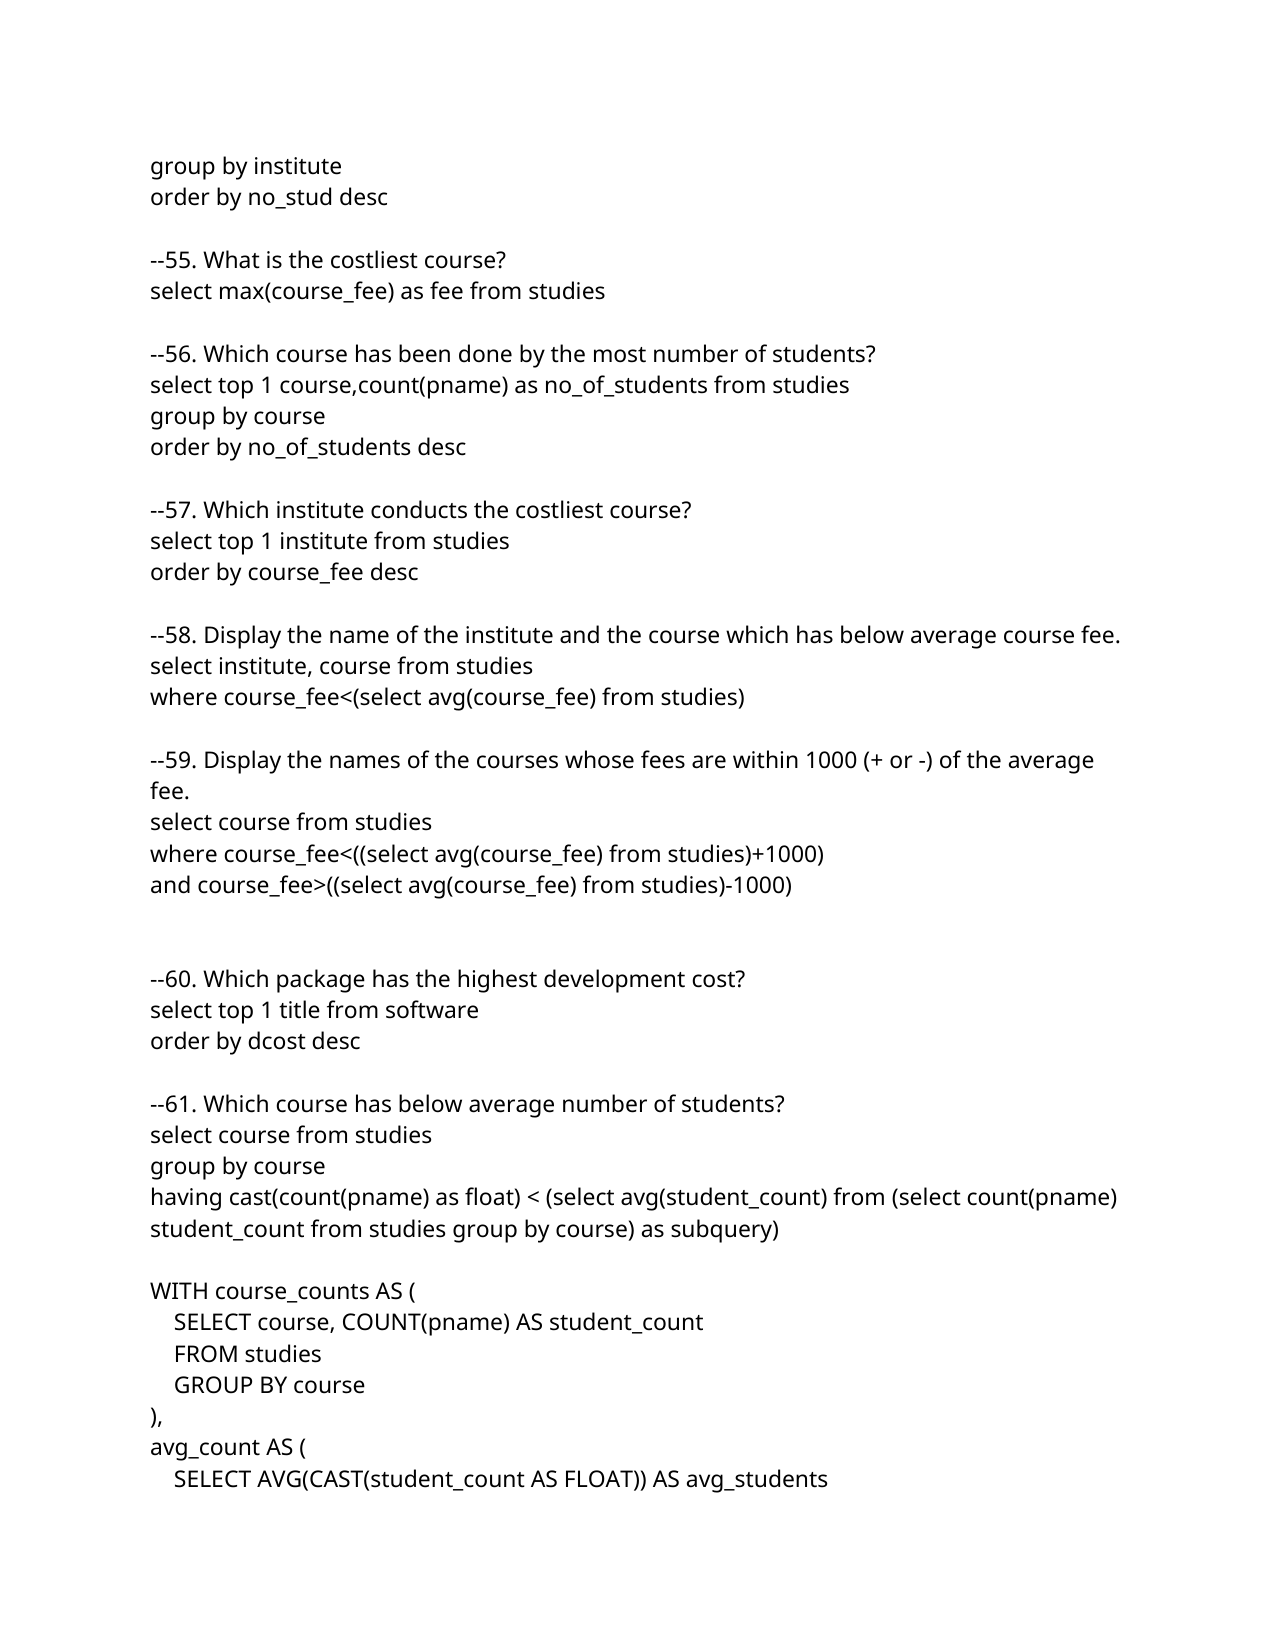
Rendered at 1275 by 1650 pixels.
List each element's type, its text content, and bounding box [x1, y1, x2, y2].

text select course from studies [150, 1119, 1125, 1150]
text GROUP BY course [150, 1369, 1125, 1400]
text select institute, course from studies [150, 650, 1125, 681]
text --57. Which institute conducts the costliest course? [150, 494, 1125, 525]
text select max(course_fee) as fee from studies [150, 275, 1125, 306]
text order by no_of_students desc [150, 431, 1125, 462]
text and course_fee>((select avg(course_fee) from studies)-1000) [150, 869, 1125, 900]
text --56. Which course has been done by the most number of students? [150, 337, 1125, 369]
text FROM studies [150, 1337, 1125, 1369]
text ), [150, 1400, 1125, 1431]
text --58. Display the name of the institute and the course which has below average course fee. [150, 619, 1125, 650]
text select top 1 institute from studies [150, 525, 1125, 556]
text where course_fee<(select avg(course_fee) from studies) [150, 681, 1125, 712]
text order by course_fee desc [150, 556, 1125, 587]
text select top 1 title from software [150, 994, 1125, 1025]
text --60. Which package has the highest development cost? [150, 962, 1125, 994]
text order by dcost desc [150, 1025, 1125, 1056]
text WITH course_counts AS ( [150, 1275, 1125, 1306]
text SELECT AVG(CAST(student_count AS FLOAT)) AS avg_students [150, 1462, 1125, 1494]
text avg_count AS ( [150, 1431, 1125, 1462]
text --55. What is the costliest course? [150, 244, 1125, 275]
text select top 1 course,count(pname) as no_of_students from studies [150, 369, 1125, 400]
text select course from studies [150, 806, 1125, 837]
text SELECT course, COUNT(pname) AS student_count [150, 1306, 1125, 1337]
text order by no_stud desc [150, 181, 1125, 212]
text --61. Which course has below average number of students? [150, 1087, 1125, 1119]
text group by course [150, 1150, 1125, 1181]
text --59. Display the names of the courses whose fees are within 1000 (+ or -) of the average fee. [150, 744, 1125, 806]
text where course_fee<((select avg(course_fee) from studies)+1000) [150, 837, 1125, 869]
text group by course [150, 400, 1125, 431]
text group by institute [150, 150, 1125, 181]
text having cast(count(pname) as float) < (select avg(student_count) from (select count(pname) student_count from studies group by course) as subquery) [150, 1181, 1125, 1244]
